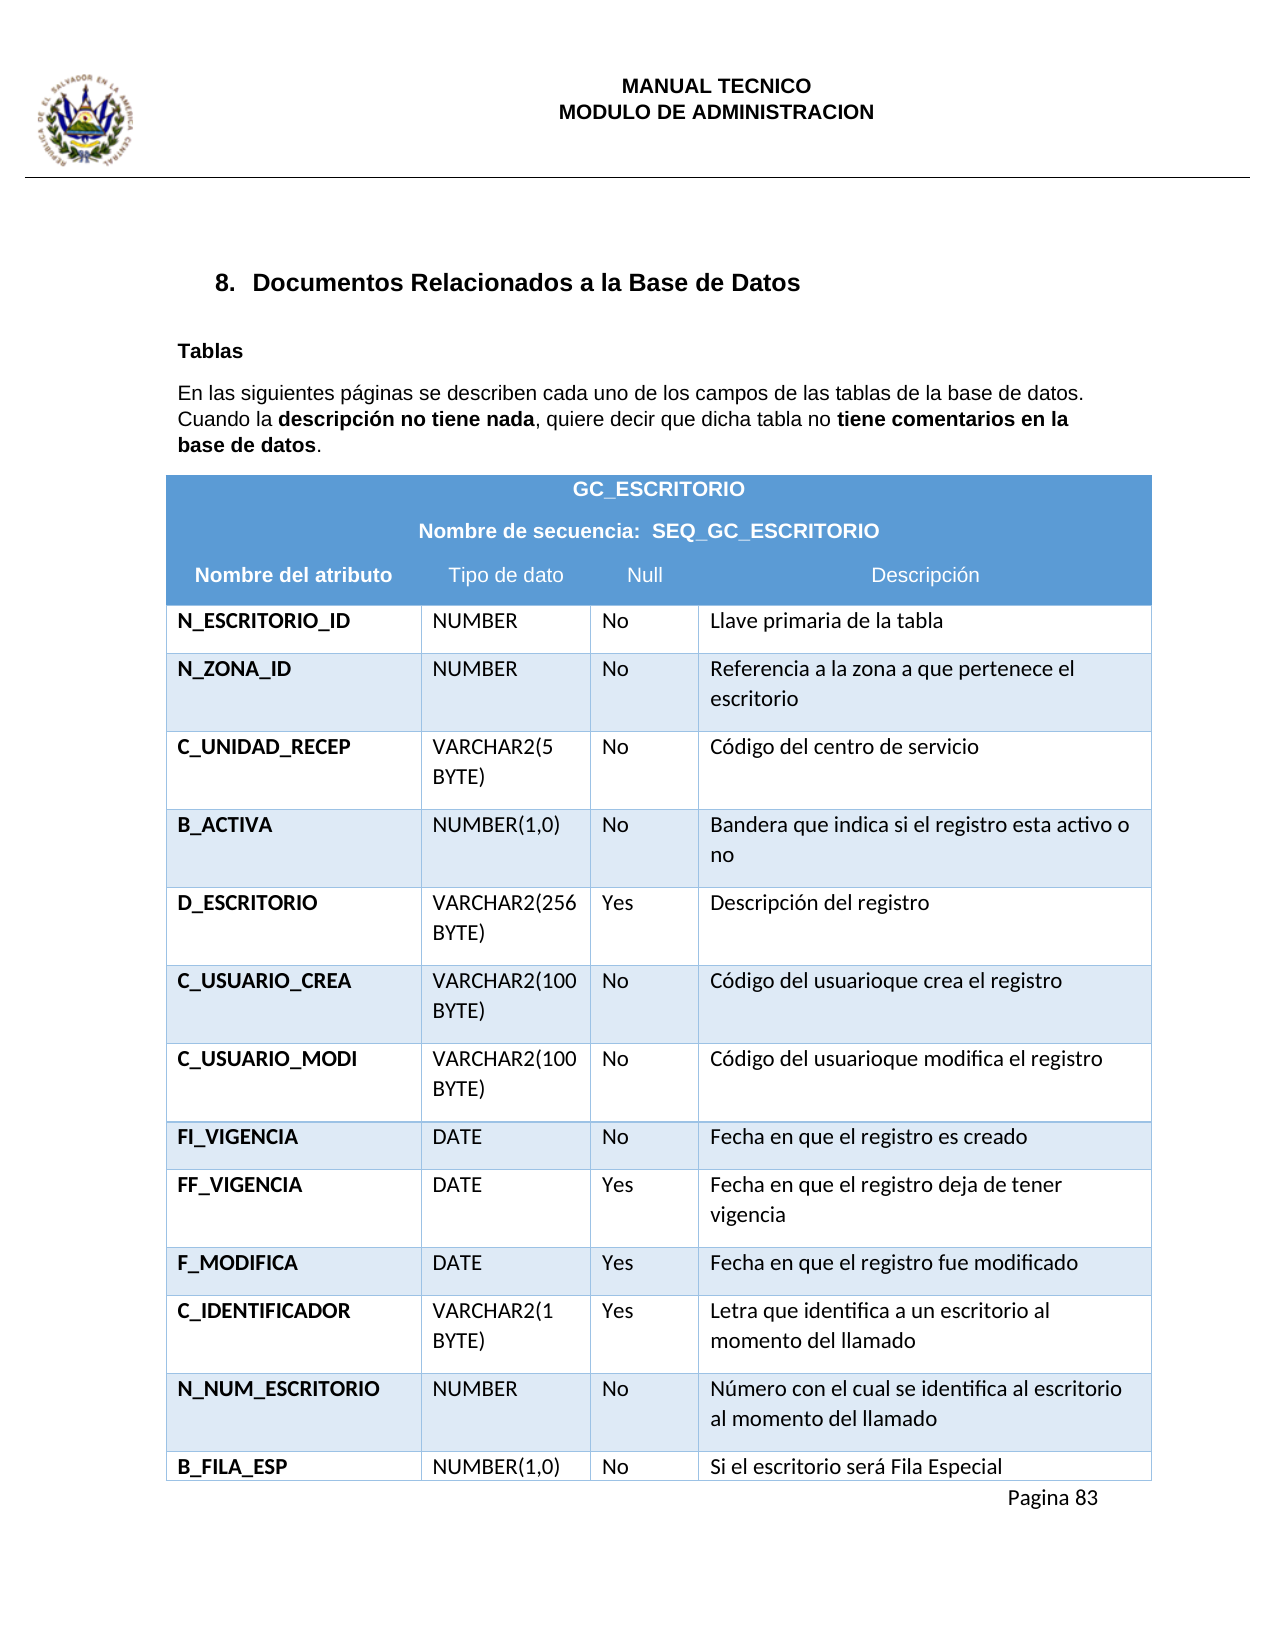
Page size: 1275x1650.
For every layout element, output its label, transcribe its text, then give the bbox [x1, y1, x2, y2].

table_cell Descripción del registro [699, 888, 1151, 965]
table_cell N_NUM_ESCRITORIO [167, 1374, 421, 1451]
table_cell NUMBER [422, 606, 590, 653]
table_header GC_ESCRITORIO Nombre de secuencia: SEQ_GC_ESCRITORIO [167, 476, 1151, 562]
table_cell VARCHAR2(5 BYTE) [422, 732, 590, 809]
table_cell C_USUARIO_CREA [167, 966, 421, 1043]
table_cell VARCHAR2(256 BYTE) [422, 888, 590, 965]
table_cell FF_VIGENCIA [167, 1170, 421, 1247]
table_cell No [591, 1044, 698, 1121]
table_cell B_ACTIVA [167, 810, 421, 887]
table_cell DATE [422, 1123, 590, 1169]
table_cell NUMBER [422, 1374, 590, 1451]
list En las siguientes páginas se describen cada uno de los campos de las tablas de la base de datos. Cuando la descripción no tiene nada, quiere decir que dicha tabla no tiene comentarios en la base de datos. [177, 381, 1098, 457]
table_cell Si el escritorio será Fila Especial [699, 1452, 1151, 1480]
table_cell No [591, 966, 698, 1043]
table_cell Null [591, 563, 698, 605]
table_cell No [591, 654, 698, 731]
subtitle Documentos Relacionados a la Base de Datos [215, 267, 1098, 296]
table_cell C_IDENTIFICADOR [167, 1296, 421, 1373]
table_cell Código del usuarioque modifica el registro [699, 1044, 1151, 1121]
table_cell N_ZONA_ID [167, 654, 421, 731]
table_cell Yes [591, 1296, 698, 1373]
table_cell Letra que identifica a un escritorio al momento del llamado [699, 1296, 1151, 1373]
table_cell No [591, 1452, 698, 1480]
table_cell No [591, 732, 698, 809]
table_cell VARCHAR2(100 BYTE) [422, 966, 590, 1043]
list Tablas [177, 339, 1098, 363]
table_cell No [591, 606, 698, 653]
table_cell DATE [422, 1170, 590, 1247]
table_cell C_UNIDAD_RECEP [167, 732, 421, 809]
table_cell Tipo de dato [422, 563, 590, 605]
table_cell Llave primaria de la tabla [699, 606, 1151, 653]
table_cell Código del usuarioque crea el registro [699, 966, 1151, 1043]
table_cell Yes [591, 888, 698, 965]
table_cell Fecha en que el registro deja de tener vigencia [699, 1170, 1151, 1247]
table_cell Código del centro de servicio [699, 732, 1151, 809]
table_cell Fecha en que el registro fue modificado [699, 1248, 1151, 1295]
table_cell Nombre del atributo [167, 563, 421, 605]
table_cell F_MODIFICA [167, 1248, 421, 1295]
table_cell No [591, 1123, 698, 1169]
table_cell Fecha en que el registro es creado [699, 1123, 1151, 1169]
table_cell D_ESCRITORIO [167, 888, 421, 965]
table_cell C_USUARIO_MODI [167, 1044, 421, 1121]
table_cell Yes [591, 1248, 698, 1295]
table_cell FI_VIGENCIA [167, 1123, 421, 1169]
table_cell VARCHAR2(1 BYTE) [422, 1296, 590, 1373]
table_cell Número con el cual se identifica al escritorio al momento del llamado [699, 1374, 1151, 1451]
table_cell Yes [591, 1170, 698, 1247]
picture [34, 73, 137, 168]
table_cell N_ESCRITORIO_ID [167, 606, 421, 653]
table_cell VARCHAR2(100 BYTE) [422, 1044, 590, 1121]
table_cell No [591, 810, 698, 887]
table_cell DATE [422, 1248, 590, 1295]
table_cell NUMBER(1,0) [422, 810, 590, 887]
table_cell NUMBER [422, 654, 590, 731]
table_cell No [591, 1374, 698, 1451]
table_cell Bandera que indica si el registro esta activo o no [699, 810, 1151, 887]
table_cell Descripción [699, 563, 1151, 605]
table_cell B_FILA_ESP [167, 1452, 421, 1480]
table_cell NUMBER(1,0) [422, 1452, 590, 1480]
table_cell Referencia a la zona a que pertenece el escritorio [699, 654, 1151, 731]
